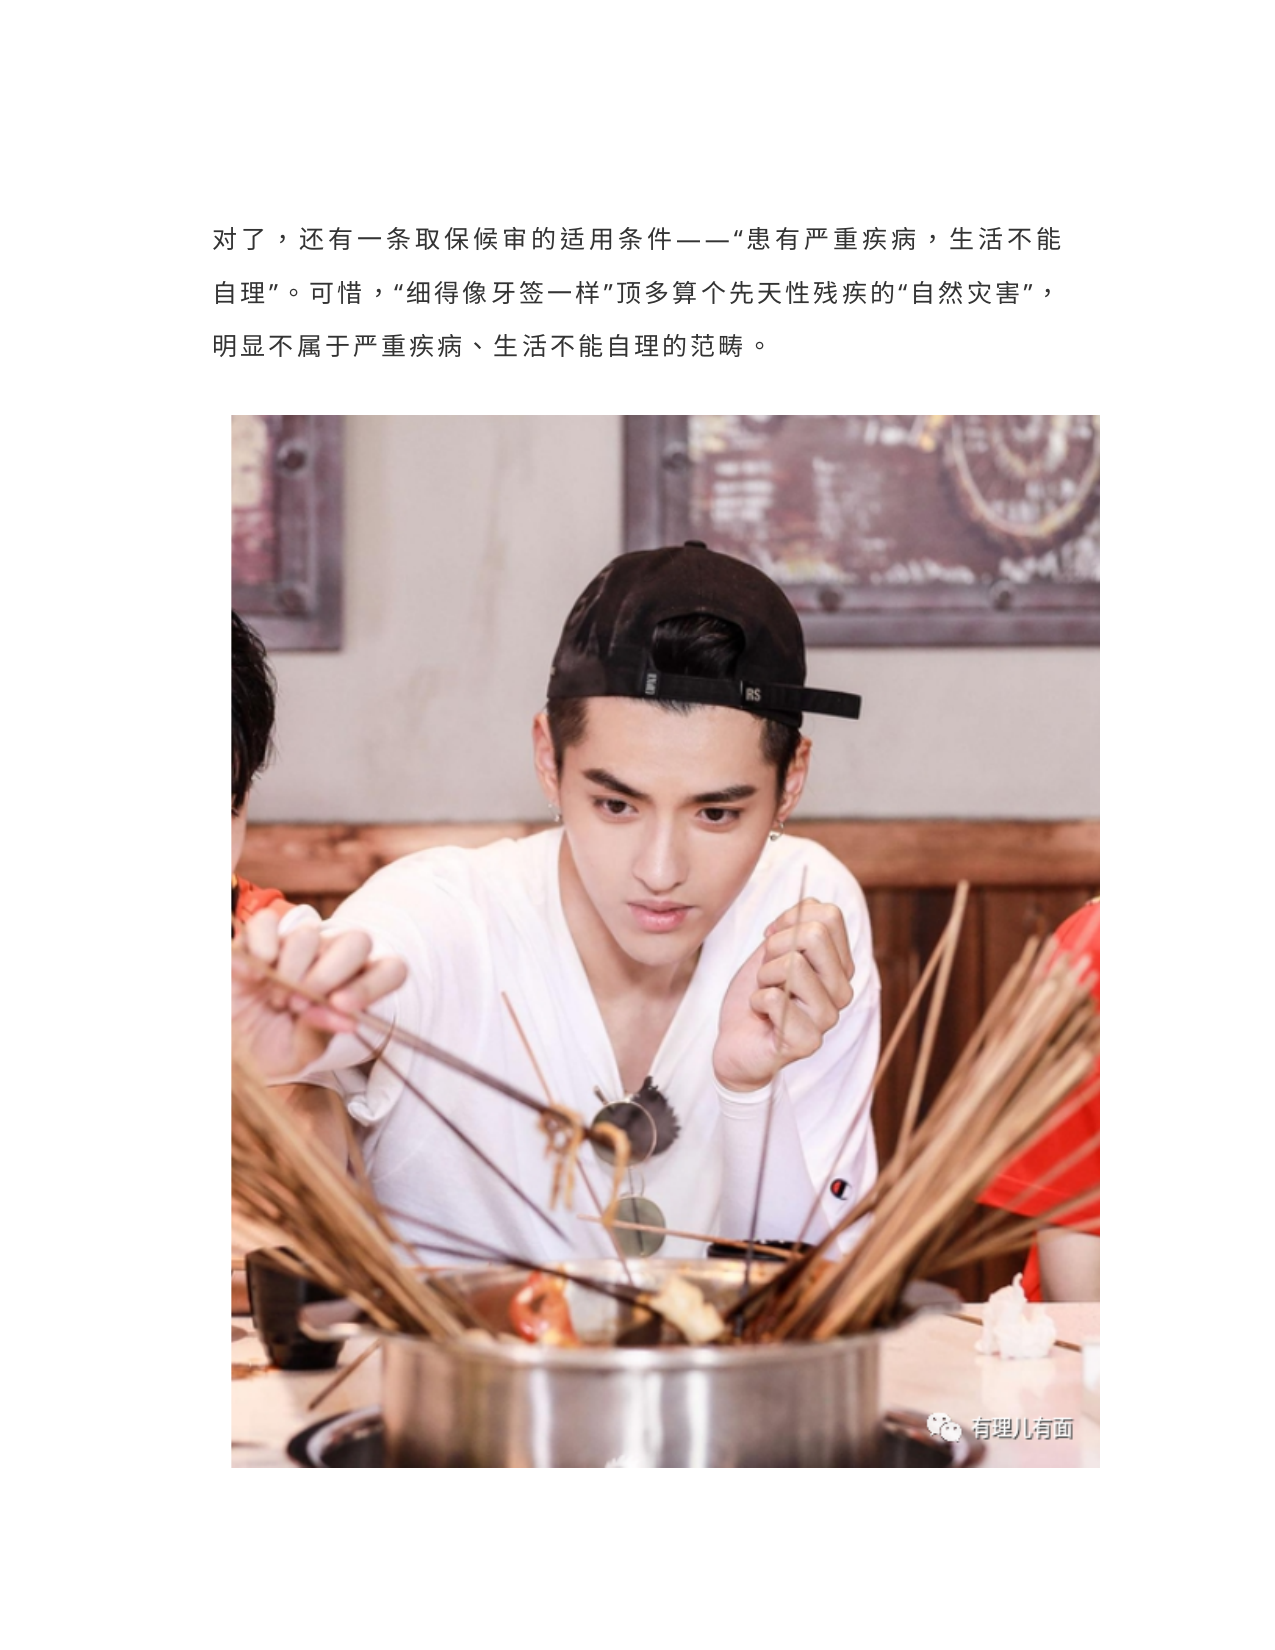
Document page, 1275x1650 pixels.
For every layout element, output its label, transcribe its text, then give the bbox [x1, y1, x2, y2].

text 对了，还有一条取保候审的适用条件——“患有严重疾病，生活不能自理”。可惜，“细得像牙签一样”顶多算个先天性残疾的“自然灾害”，明显不属于严重疾病、生活不能自理的范畴。 [212, 203, 1062, 362]
picture [231, 415, 1100, 1468]
